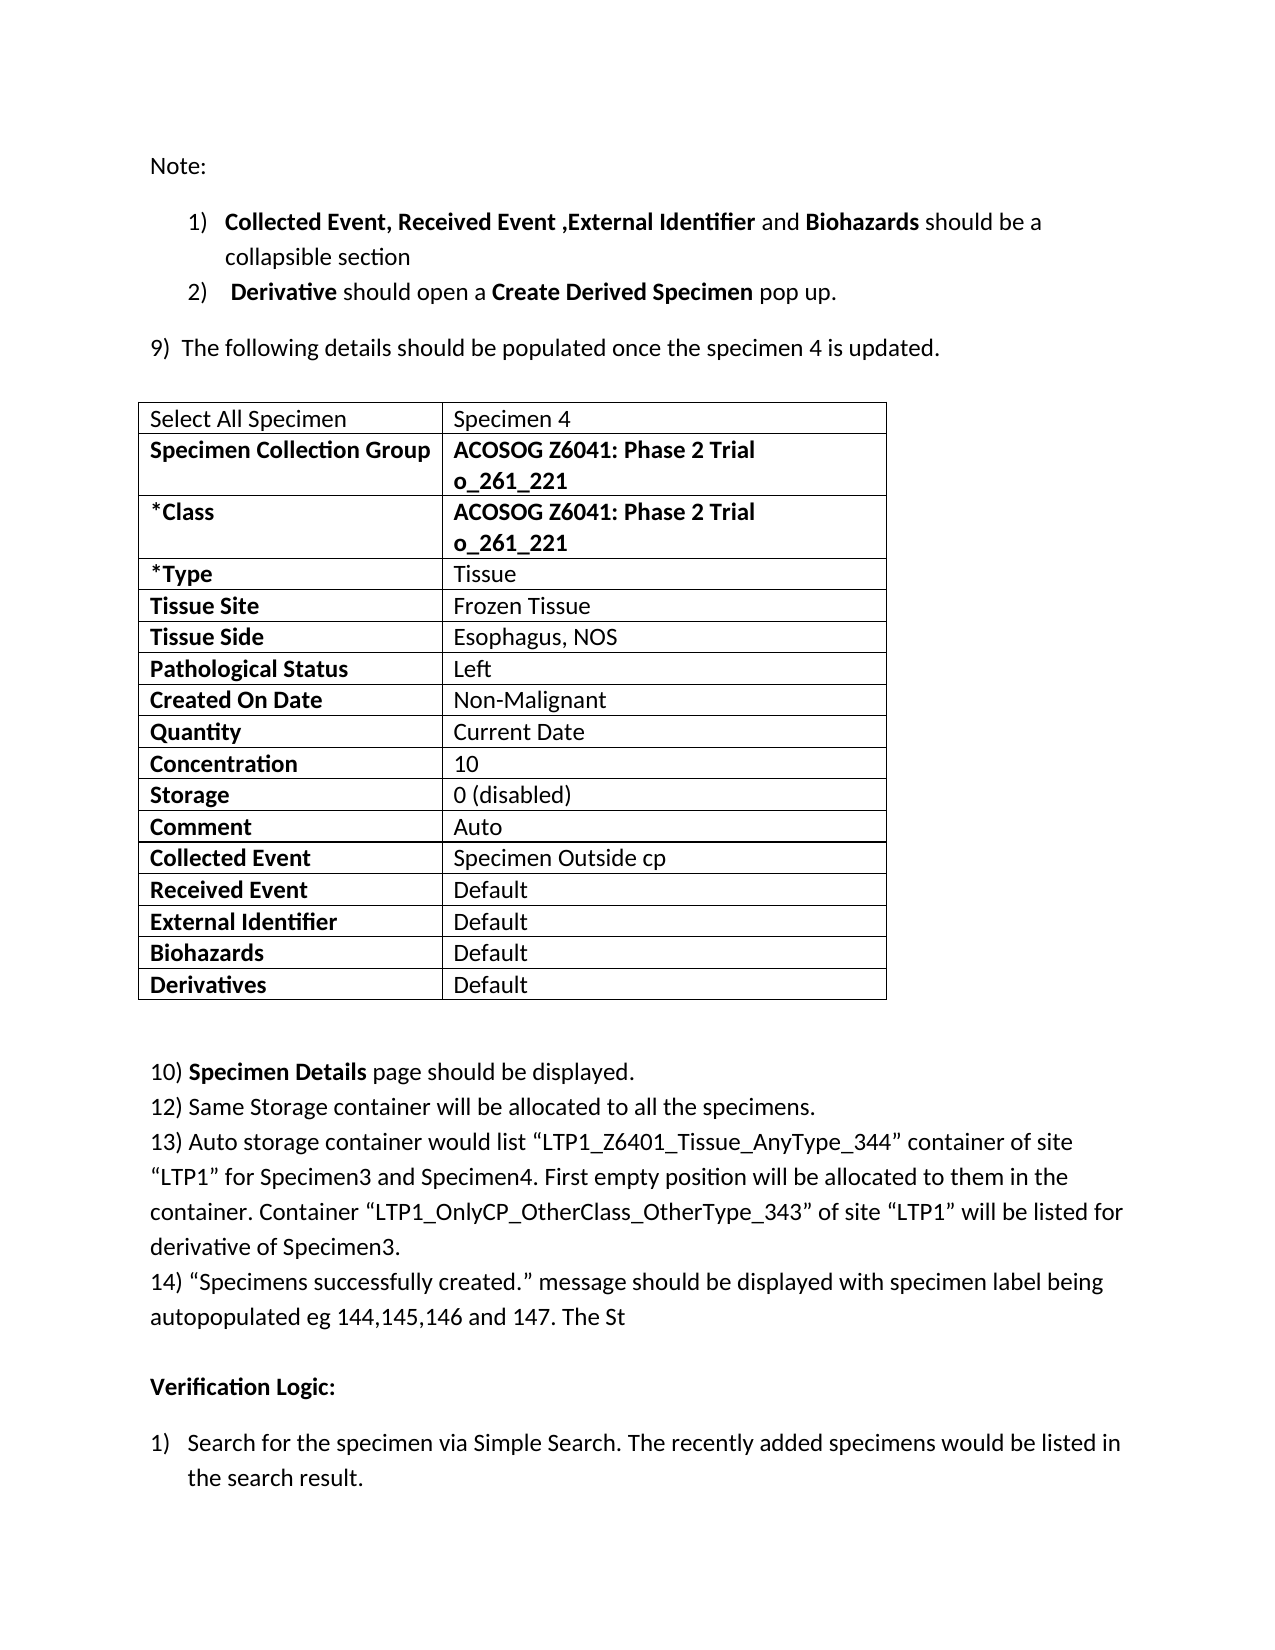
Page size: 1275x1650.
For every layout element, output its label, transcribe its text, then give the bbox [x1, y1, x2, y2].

table_cell Tissue [443, 559, 886, 589]
table_cell 0 (disabled) [443, 779, 886, 810]
table_cell 10 [443, 748, 886, 778]
text 10) Specimen Details page should be displayed. [150, 1056, 1125, 1087]
table_cell Biohazards [139, 937, 442, 968]
table_cell ACOSOG Z6041: Phase 2 Trial o_261_221 [443, 434, 886, 495]
text 13) Auto storage container would list “LTP1_Z6401_Tissue_AnyType_344” container of site “LTP1” for Specimen3 and Specimen4. First empty position will be allocated to them in the container. Container “LTP1_OnlyCP_OtherClass_OtherType_343” of site “LTP1” will be listed for derivative of Specimen3. [150, 1126, 1125, 1262]
table_cell ACOSOG Z6041: Phase 2 Trial o_261_221 [443, 496, 886, 557]
text 9) The following details should be populated once the specimen 4 is updated. [150, 332, 1125, 362]
table_cell Specimen Outside cp [443, 843, 886, 873]
table_cell Default [443, 969, 886, 999]
table_cell Non-Malignant [443, 685, 886, 715]
table_cell Created On Date [139, 685, 442, 715]
table_cell Tissue Site [139, 590, 442, 621]
table_cell Tissue Side [139, 622, 442, 652]
table_cell Default [443, 906, 886, 936]
table_header Select All Specimen [139, 403, 442, 433]
table_cell Quantity [139, 716, 442, 747]
table_cell Esophagus, NOS [443, 622, 886, 652]
table_cell Frozen Tissue [443, 590, 886, 621]
table_cell Concentration [139, 748, 442, 778]
text 12) Same Storage container will be allocated to all the specimens. [150, 1091, 1125, 1122]
table_cell Pathological Status [139, 653, 442, 684]
list Search for the specimen via Simple Search. The recently added specimens would be listed in the search result. [150, 1427, 1125, 1492]
table_cell Default [443, 937, 886, 968]
table_header Specimen 4 [443, 403, 886, 433]
list Collected Event, Received Event ,External Identifier and Biohazards should be a collapsible section [187, 206, 1125, 271]
table_cell Storage [139, 779, 442, 810]
table_cell Specimen Collection Group [139, 434, 442, 495]
text Verification Logic: [150, 1371, 1125, 1402]
table_cell Collected Event [139, 843, 442, 873]
table_cell Comment [139, 811, 442, 841]
text 14) “Specimens successfully created.” message should be displayed with specimen label being autopopulated eg 144,145,146 and 147. The St [150, 1266, 1125, 1332]
table_cell Received Event [139, 874, 442, 904]
table_cell *Type [139, 559, 442, 589]
text Note: [150, 150, 1125, 181]
table_cell Default [443, 874, 886, 904]
table_cell Derivatives [139, 969, 442, 999]
table_cell *Class [139, 496, 442, 557]
table_cell External Identifier [139, 906, 442, 936]
list Derivative should open a Create Derived Specimen pop up. [187, 276, 1125, 306]
table_cell Current Date [443, 716, 886, 747]
table_cell Left [443, 653, 886, 684]
table_cell Auto [443, 811, 886, 841]
